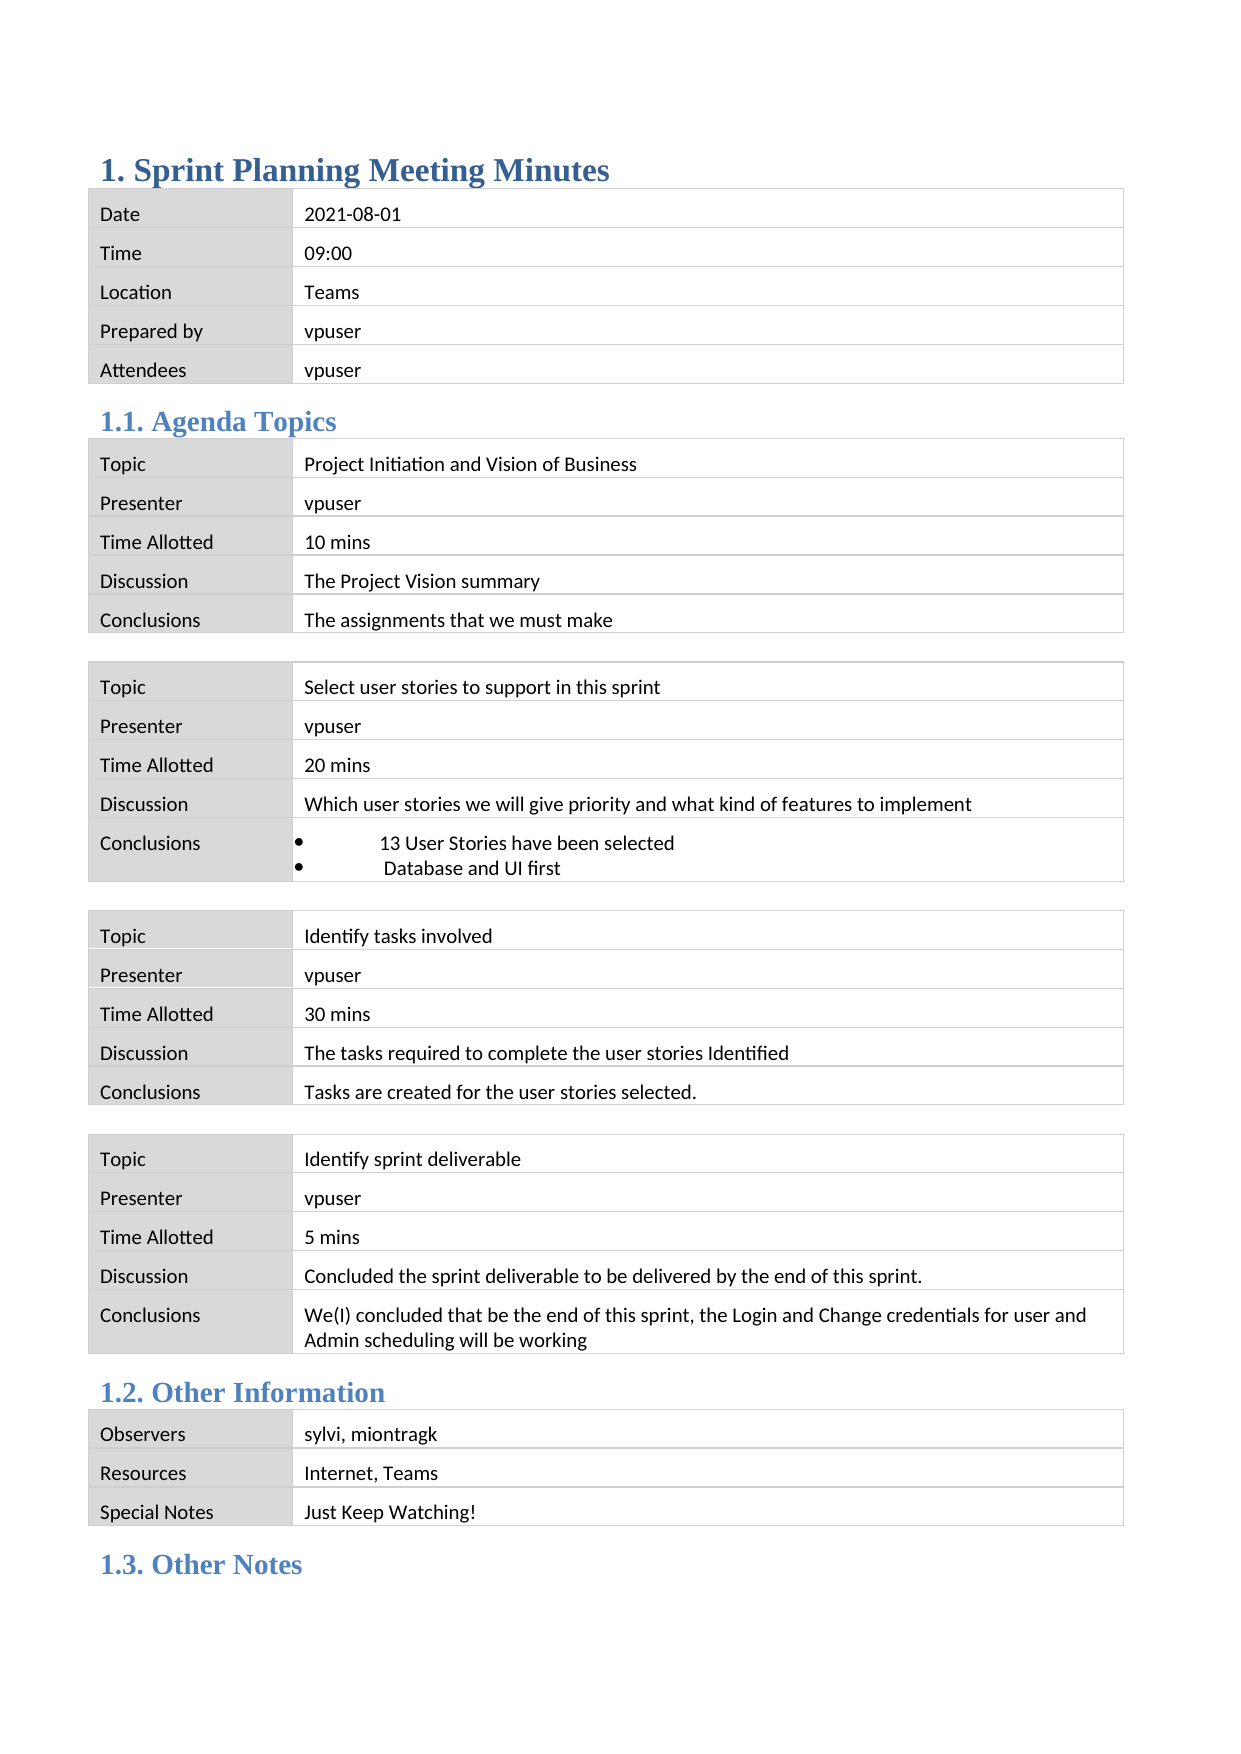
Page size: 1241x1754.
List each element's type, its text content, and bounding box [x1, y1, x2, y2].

table_cell Presenter [89, 1173, 292, 1211]
table_cell vpuser [293, 345, 1123, 383]
table_cell Conclusions [89, 1290, 292, 1353]
table_cell Internet, Teams [293, 1449, 1123, 1486]
table_cell Time Allotted [89, 989, 292, 1026]
table_cell vpuser [293, 306, 1123, 344]
table_cell We(I) concluded that be the end of this sprint, the Login and Change credentials for user and Admin scheduling will be working [293, 1290, 1123, 1353]
table_cell vpuser [293, 478, 1123, 515]
table_header Topic [89, 911, 292, 948]
table_header Topic [89, 439, 292, 476]
table_cell Discussion [89, 1251, 292, 1289]
table_cell Discussion [89, 779, 292, 817]
table_cell Time Allotted [89, 517, 292, 554]
table_cell Which user stories we will give priority and what kind of features to implement [293, 779, 1123, 817]
table_header Project Initiation and Vision of Business [293, 439, 1123, 476]
table_cell Tasks are created for the user stories selected. [293, 1067, 1123, 1104]
table_cell Prepared by [89, 306, 292, 344]
table_cell Time [89, 228, 292, 266]
subtitle 1.3. Other Notes [100, 1547, 1140, 1580]
table_cell Special Notes [89, 1488, 292, 1525]
table_cell Time Allotted [89, 740, 292, 778]
table_header Select user stories to support in this sprint [293, 663, 1123, 700]
subtitle 1.1. Agenda Topics [100, 404, 1140, 438]
table_cell 5 mins [293, 1212, 1123, 1250]
table_cell Just Keep Watching! [293, 1488, 1123, 1525]
table_cell 10 mins [293, 517, 1123, 554]
table_header Observers [89, 1410, 292, 1447]
table_cell 13 User Stories have been selected Database and UI first [293, 818, 1123, 881]
subtitle 1.2. Other Information [100, 1375, 1140, 1408]
table_cell Resources [89, 1449, 292, 1486]
table_header sylvi, miontragk [293, 1410, 1123, 1447]
table_header Date [89, 189, 292, 227]
table_cell Time Allotted [89, 1212, 292, 1250]
table_cell The tasks required to complete the user stories Identified [293, 1028, 1123, 1065]
table_cell The Project Vision summary [293, 556, 1123, 593]
table_cell Conclusions [89, 595, 292, 632]
table_header Identify tasks involved [293, 911, 1123, 948]
table_cell Presenter [89, 701, 292, 739]
table_cell Conclusions [89, 1067, 292, 1104]
table_cell Location [89, 267, 292, 305]
table_cell Attendees [89, 345, 292, 383]
table_header 2021-08-01 [293, 189, 1123, 227]
table_cell 09:00 [293, 228, 1123, 266]
table_cell Teams [293, 267, 1123, 305]
table_cell Discussion [89, 1028, 292, 1065]
table_cell Presenter [89, 950, 292, 987]
table_header Topic [89, 663, 292, 700]
table_cell Presenter [89, 478, 292, 515]
table_cell Concluded the sprint deliverable to be delivered by the end of this sprint. [293, 1251, 1123, 1289]
table_cell The assignments that we must make [293, 595, 1123, 632]
table_cell vpuser [293, 950, 1123, 987]
table_cell Discussion [89, 556, 292, 593]
subtitle 1. Sprint Planning Meeting Minutes [100, 150, 1140, 188]
table_cell vpuser [293, 1173, 1123, 1211]
table_cell 20 mins [293, 740, 1123, 778]
table_cell 30 mins [293, 989, 1123, 1026]
table_header Topic [89, 1135, 292, 1172]
table_cell vpuser [293, 701, 1123, 739]
table_cell Conclusions [89, 818, 292, 881]
table_header Identify sprint deliverable [293, 1135, 1123, 1172]
